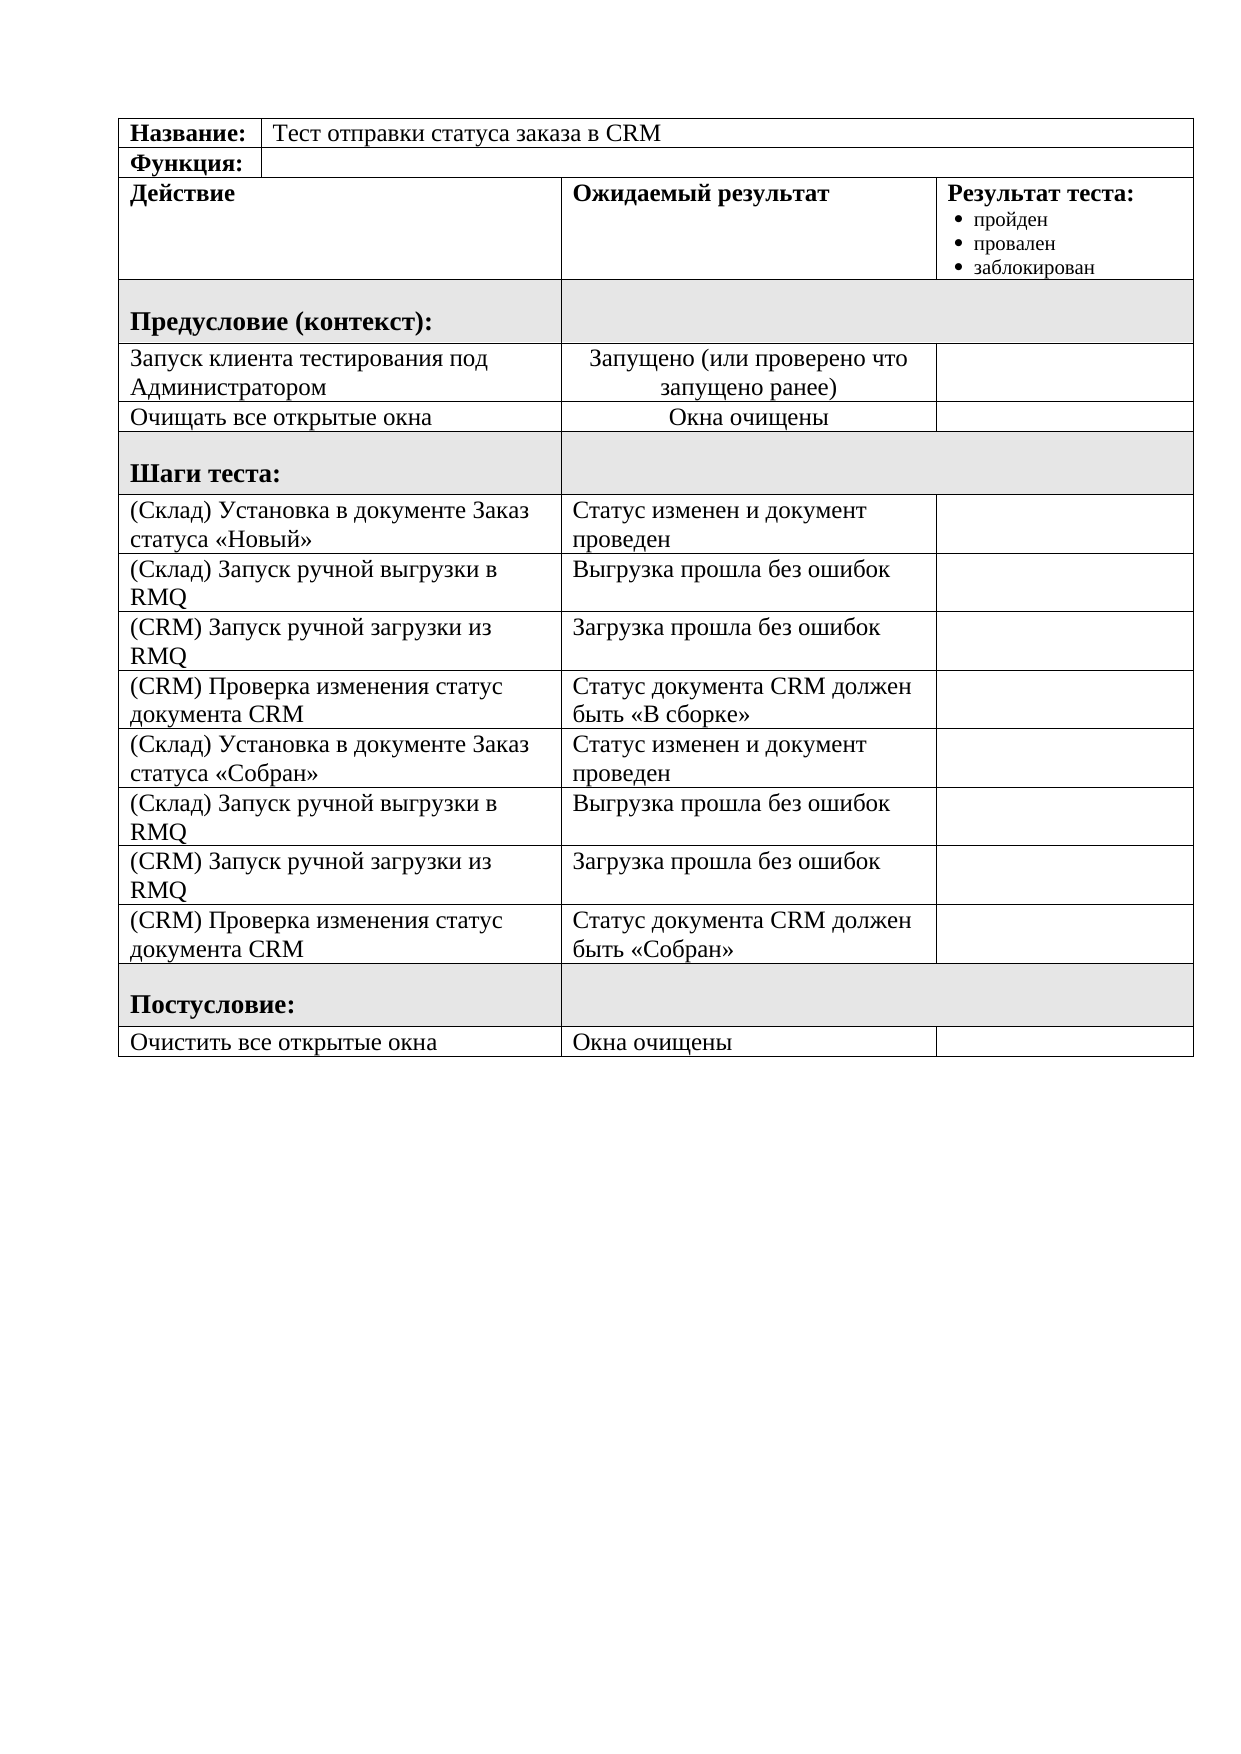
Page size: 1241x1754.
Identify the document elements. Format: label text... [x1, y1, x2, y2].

table_cell [937, 671, 1193, 728]
table_cell [937, 729, 1193, 787]
table_cell [562, 280, 1193, 342]
table_cell [937, 612, 1193, 670]
table_cell Окна очищены [562, 402, 936, 431]
table_cell Запуск клиента тестирования под Администратором [119, 344, 561, 401]
table_cell Статус изменен и документ проведен [562, 729, 936, 787]
table_cell [937, 495, 1193, 553]
table_cell Загрузка прошла без ошибок [562, 846, 936, 904]
table_cell Загрузка прошла без ошибок [562, 612, 936, 670]
table_header Название: [119, 119, 261, 147]
table_cell [937, 788, 1193, 845]
table_cell [262, 148, 1193, 177]
table_cell (Склад) Запуск ручной выгрузки в RMQ [119, 788, 561, 845]
table_cell (CRM) Проверка изменения статус документа CRM [119, 671, 561, 728]
table_cell [937, 402, 1193, 431]
table_cell (CRM) Проверка изменения статус документа CRM [119, 905, 561, 962]
table_cell Функция: [119, 148, 261, 177]
table_cell [937, 1027, 1193, 1056]
table_cell (Склад) Установка в документе Заказ статуса «Новый» [119, 495, 561, 553]
table_cell (CRM) Запуск ручной загрузки из RMQ [119, 612, 561, 670]
table_cell Ожидаемый результат [562, 178, 936, 279]
table_cell Очищать все открытые окна [119, 402, 561, 431]
table_cell [562, 964, 1193, 1026]
table_cell Выгрузка прошла без ошибок [562, 554, 936, 611]
table_cell Статус документа CRM должен быть «В сборке» [562, 671, 936, 728]
table_cell Шаги теста: [119, 432, 561, 494]
table_cell Результат теста: пройден провален заблокирован [937, 178, 1193, 279]
table_cell Очистить все открытые окна [119, 1027, 561, 1056]
table_cell Предусловие (контекст): [119, 280, 561, 342]
table_cell Действие [119, 178, 561, 279]
table_cell [937, 846, 1193, 904]
table_cell [562, 432, 1193, 494]
table_cell Статус изменен и документ проведен [562, 495, 936, 553]
table_cell Окна очищены [562, 1027, 936, 1056]
table_cell Запущено (или проверено что запущено ранее) [562, 344, 936, 401]
table_cell [937, 905, 1193, 962]
table_cell Постусловие: [119, 964, 561, 1026]
table_cell Выгрузка прошла без ошибок [562, 788, 936, 845]
table_cell [937, 554, 1193, 611]
table_cell (Склад) Запуск ручной выгрузки в RMQ [119, 554, 561, 611]
table_cell Статус документа CRM должен быть «Собран» [562, 905, 936, 962]
table_cell (Склад) Установка в документе Заказ статуса «Собран» [119, 729, 561, 787]
table_cell (CRM) Запуск ручной загрузки из RMQ [119, 846, 561, 904]
table_header Тест отправки статуса заказа в CRM [262, 119, 1193, 147]
table_cell [937, 344, 1193, 401]
